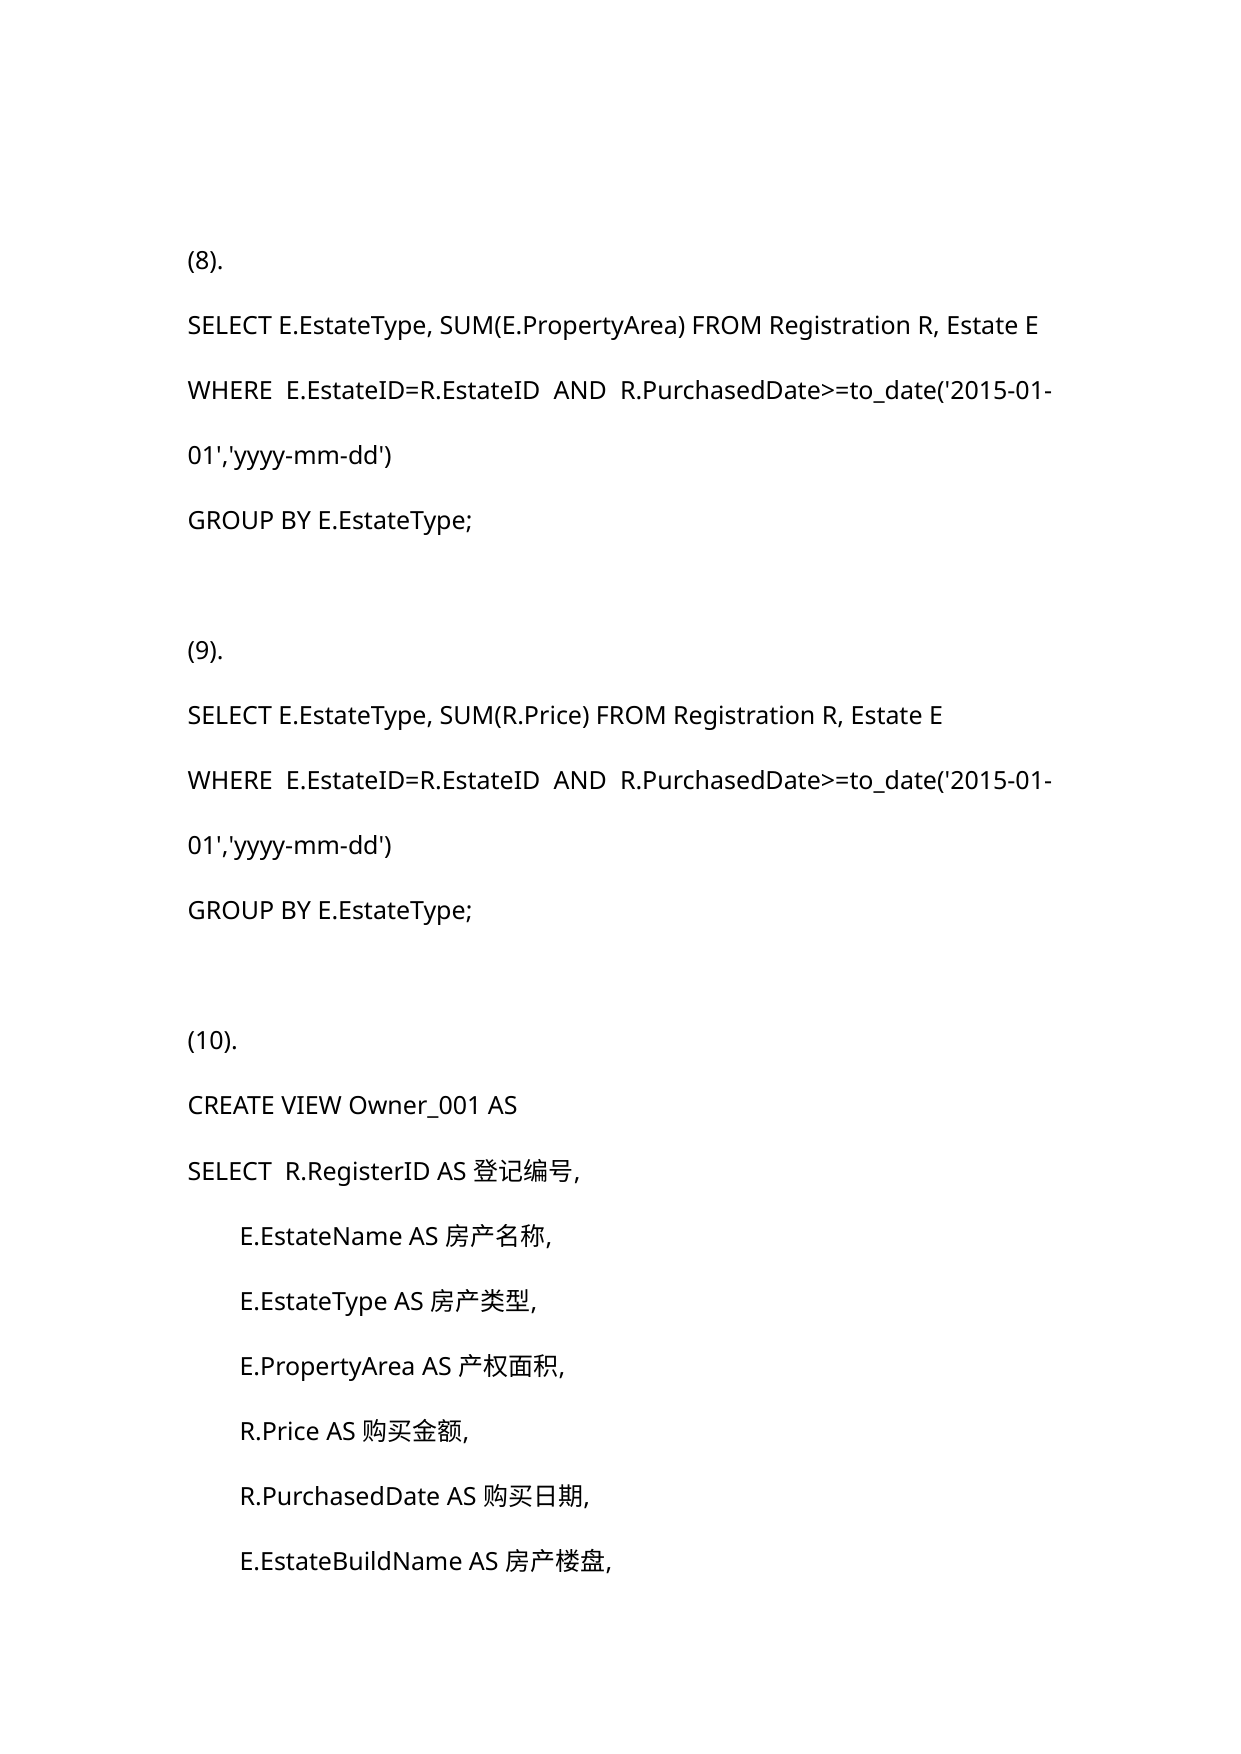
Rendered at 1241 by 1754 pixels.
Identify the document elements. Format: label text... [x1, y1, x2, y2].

text E.EstateName AS 房产名称, [187, 1202, 1053, 1267]
text SELECT E.EstateType, SUM(R.Price) FROM Registration R, Estate E [187, 682, 1053, 747]
text (10). [187, 1007, 1053, 1072]
text WHERE E.EstateID=R.EstateID AND R.PurchasedDate>=to_date('2015-01-01','yyyy-mm-dd') [187, 747, 1053, 877]
text SELECT E.EstateType, SUM(E.PropertyArea) FROM Registration R, Estate E [187, 292, 1053, 357]
text E.EstateBuildName AS 房产楼盘, [187, 1527, 1053, 1592]
text R.PurchasedDate AS 购买日期, [187, 1462, 1053, 1527]
text GROUP BY E.EstateType; [187, 487, 1053, 552]
text CREATE VIEW Owner_001 AS [187, 1072, 1053, 1137]
text WHERE E.EstateID=R.EstateID AND R.PurchasedDate>=to_date('2015-01-01','yyyy-mm-dd') [187, 357, 1053, 487]
text E.EstateType AS 房产类型, [187, 1267, 1053, 1332]
text GROUP BY E.EstateType; [187, 877, 1053, 942]
text SELECT R.RegisterID AS 登记编号, [187, 1137, 1053, 1202]
text (8). [187, 227, 1053, 292]
text (9). [187, 617, 1053, 682]
text E.PropertyArea AS 产权面积, [187, 1332, 1053, 1397]
text R.Price AS 购买金额, [187, 1397, 1053, 1462]
